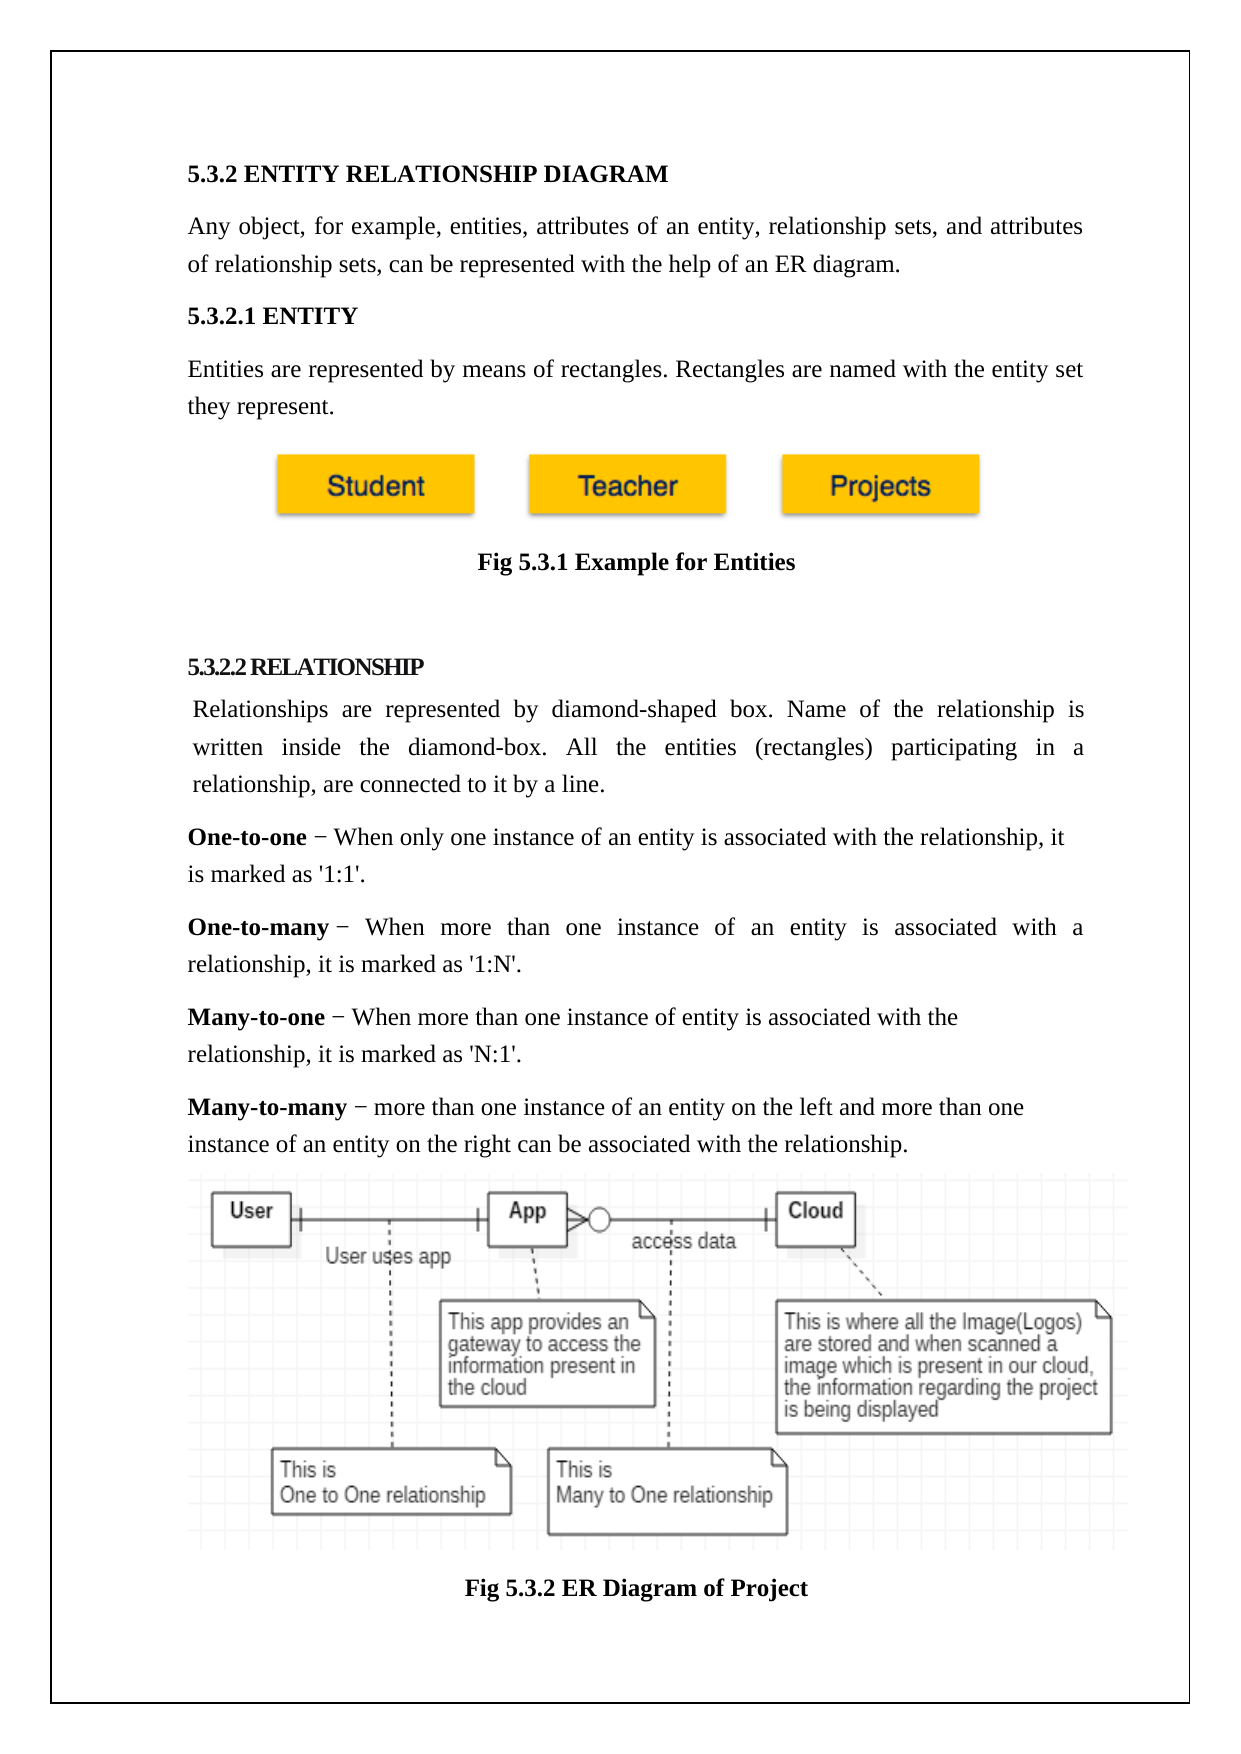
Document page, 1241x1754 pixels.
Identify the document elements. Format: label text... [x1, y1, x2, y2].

picture [259, 435, 1014, 539]
text One-to-one − When only one instance of an entity is associated with the relationship, it is marked as '1:1'. [187, 813, 1085, 888]
text Many-to-one − When more than one instance of entity is associated with the relationship, it is marked as 'N:1'. [187, 993, 1085, 1068]
text 5.3.2.1 ENTITY [187, 292, 1085, 330]
text Entities are represented by means of rectangles. Rectangles are named with the entity set they represent. [187, 345, 1085, 420]
text Relationships are represented by diamond-shaped box. Name of the relationship is written inside the diamond-box. All the entities (rectangles) participating in a relationship, are connected to it by a line. [192, 686, 1085, 798]
picture [187, 1173, 1128, 1550]
text Fig 5.3.2 ER Diagram of Project [187, 1565, 1085, 1602]
text Many-to-many − more than one instance of an entity on the left and more than one instance of an entity on the right can be associated with the relationship. [187, 1083, 1085, 1158]
text 5.3.2 ENTITY RELATIONSHIP DIAGRAM [187, 150, 1085, 187]
text Any object, for example, entities, attributes of an entity, relationship sets, and attributes of relationship sets, can be represented with the help of an ER diagram. [187, 202, 1085, 277]
subtitle 5.3.2.2 RELATIONSHIP [187, 643, 1085, 681]
text One-to-many − When more than one instance of an entity is associated with a relationship, it is marked as '1:N'. [187, 903, 1085, 978]
